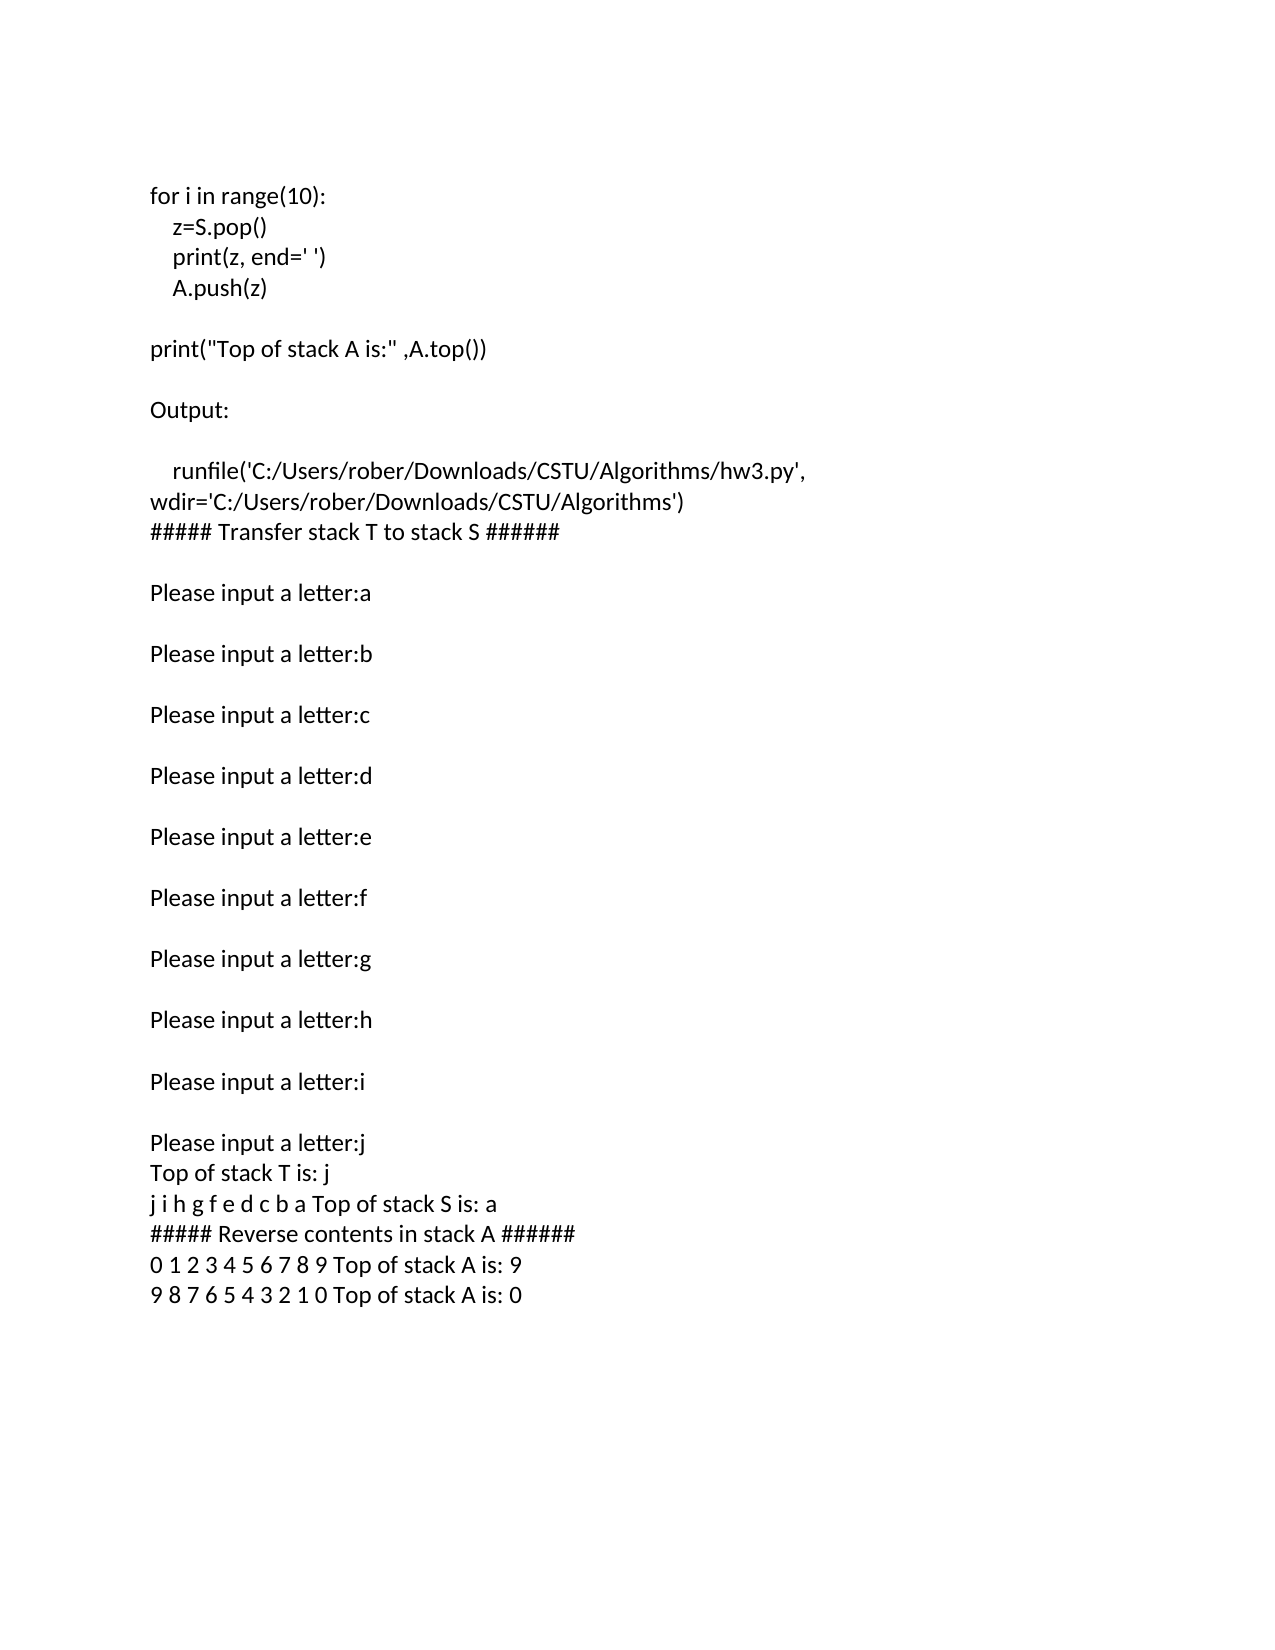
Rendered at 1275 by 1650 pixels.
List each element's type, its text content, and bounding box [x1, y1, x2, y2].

text z=S.pop() [150, 211, 1125, 242]
text ##### Transfer stack T to stack S ###### [150, 516, 1125, 547]
text Please input a letter:h [150, 1004, 1125, 1035]
text Please input a letter:a [150, 577, 1125, 608]
text Please input a letter:f [150, 882, 1125, 913]
text Please input a letter:i [150, 1066, 1125, 1096]
text Please input a letter:j [150, 1127, 1125, 1157]
text runfile('C:/Users/rober/Downloads/CSTU/Algorithms/hw3.py', wdir='C:/Users/rober/Downloads/CSTU/Algorithms') [150, 455, 1125, 516]
text for i in range(10): [150, 181, 1125, 211]
text ##### Reverse contents in stack A ###### [150, 1218, 1125, 1249]
text Please input a letter:e [150, 821, 1125, 852]
text Please input a letter:c [150, 699, 1125, 730]
text 9 8 7 6 5 4 3 2 1 0 Top of stack A is: 0 [150, 1279, 1125, 1310]
text Please input a letter:b [150, 638, 1125, 669]
text print("Top of stack A is:" ,A.top()) [150, 333, 1125, 364]
text j i h g f e d c b a Top of stack S is: a [150, 1188, 1125, 1218]
text Top of stack T is: j [150, 1157, 1125, 1188]
text Output: [150, 394, 1125, 425]
text A.push(z) [150, 272, 1125, 303]
text print(z, end=' ') [150, 242, 1125, 272]
text Please input a letter:g [150, 943, 1125, 974]
text Please input a letter:d [150, 760, 1125, 791]
text 0 1 2 3 4 5 6 7 8 9 Top of stack A is: 9 [150, 1249, 1125, 1279]
